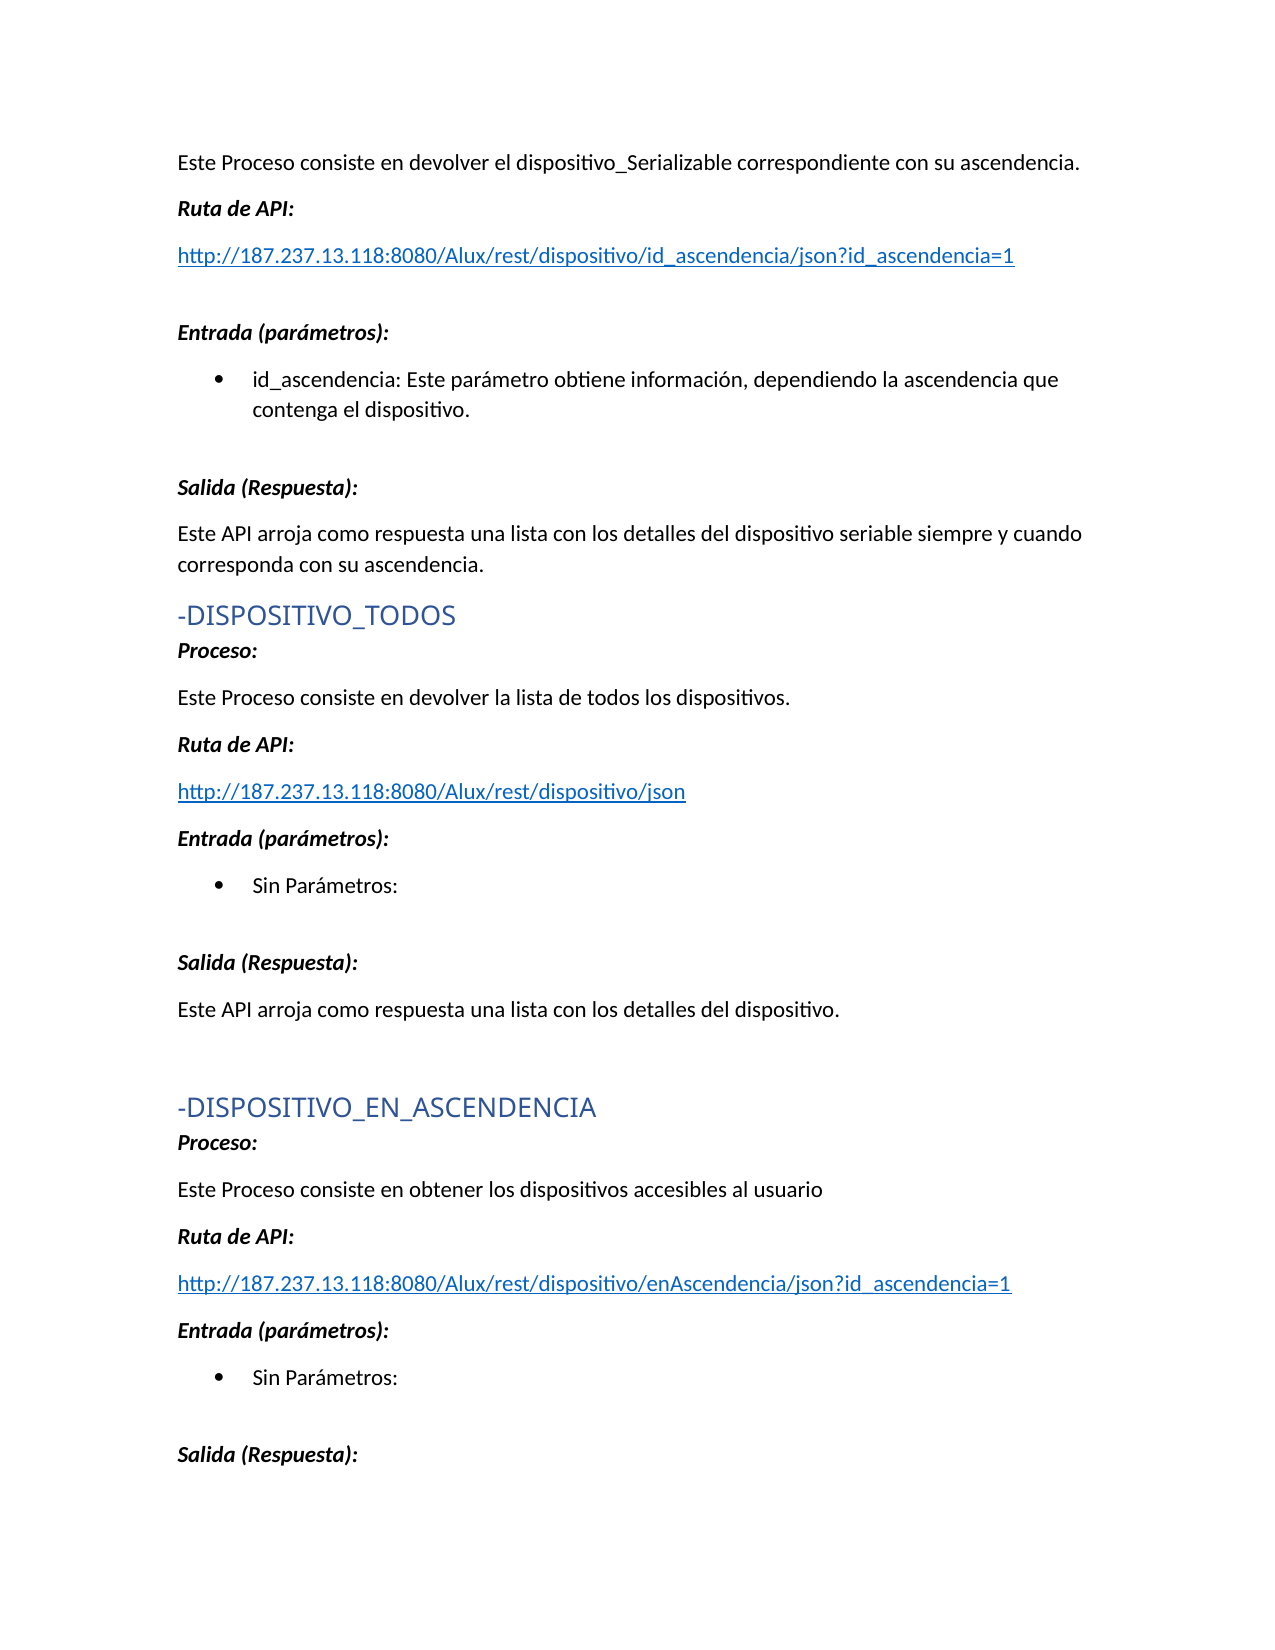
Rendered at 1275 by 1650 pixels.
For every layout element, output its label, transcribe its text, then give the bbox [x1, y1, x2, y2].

text Proceso: [177, 1128, 1098, 1156]
text Ruta de API: [177, 730, 1098, 758]
text Este Proceso consiste en devolver el dispositivo_Serializable correspondiente con su ascendencia. [177, 148, 1098, 176]
text http://187.237.13.118:8080/Alux/rest/dispositivo/id_ascendencia/json?id_ascendencia=1 [177, 241, 1098, 299]
text Ruta de API: [177, 194, 1098, 222]
text Salida (Respuesta): [177, 948, 1098, 976]
subtitle -DISPOSITIVO_TODOS [177, 597, 1098, 633]
text Entrada (parámetros): [177, 824, 1098, 852]
text Salida (Respuesta): [177, 473, 1098, 501]
text http://187.237.13.118:8080/Alux/rest/dispositivo/json [177, 777, 1098, 805]
list Sin Parámetros: [215, 1363, 1098, 1421]
text Este API arroja como respuesta una lista con los detalles del dispositivo. [177, 995, 1098, 1023]
list Sin Parámetros: [215, 871, 1098, 929]
subtitle -DISPOSITIVO_EN_ASCENDENCIA [177, 1088, 1098, 1125]
text http://187.237.13.118:8080/Alux/rest/dispositivo/enAscendencia/json?id_ascendencia=1 [177, 1269, 1098, 1297]
text Este Proceso consiste en devolver la lista de todos los dispositivos. [177, 683, 1098, 711]
text Entrada (parámetros): [177, 1316, 1098, 1344]
list id_ascendencia: Este parámetro obtiene información, dependiendo la ascendencia que contenga el dispositivo. [215, 365, 1098, 454]
text Salida (Respuesta): [177, 1440, 1098, 1468]
text Este Proceso consiste en obtener los dispositivos accesibles al usuario [177, 1175, 1098, 1203]
text Entrada (parámetros): [177, 318, 1098, 346]
text Este API arroja como respuesta una lista con los detalles del dispositivo seriable siempre y cuando corresponda con su ascendencia. [177, 519, 1098, 578]
text Proceso: [177, 636, 1098, 664]
text Ruta de API: [177, 1222, 1098, 1250]
